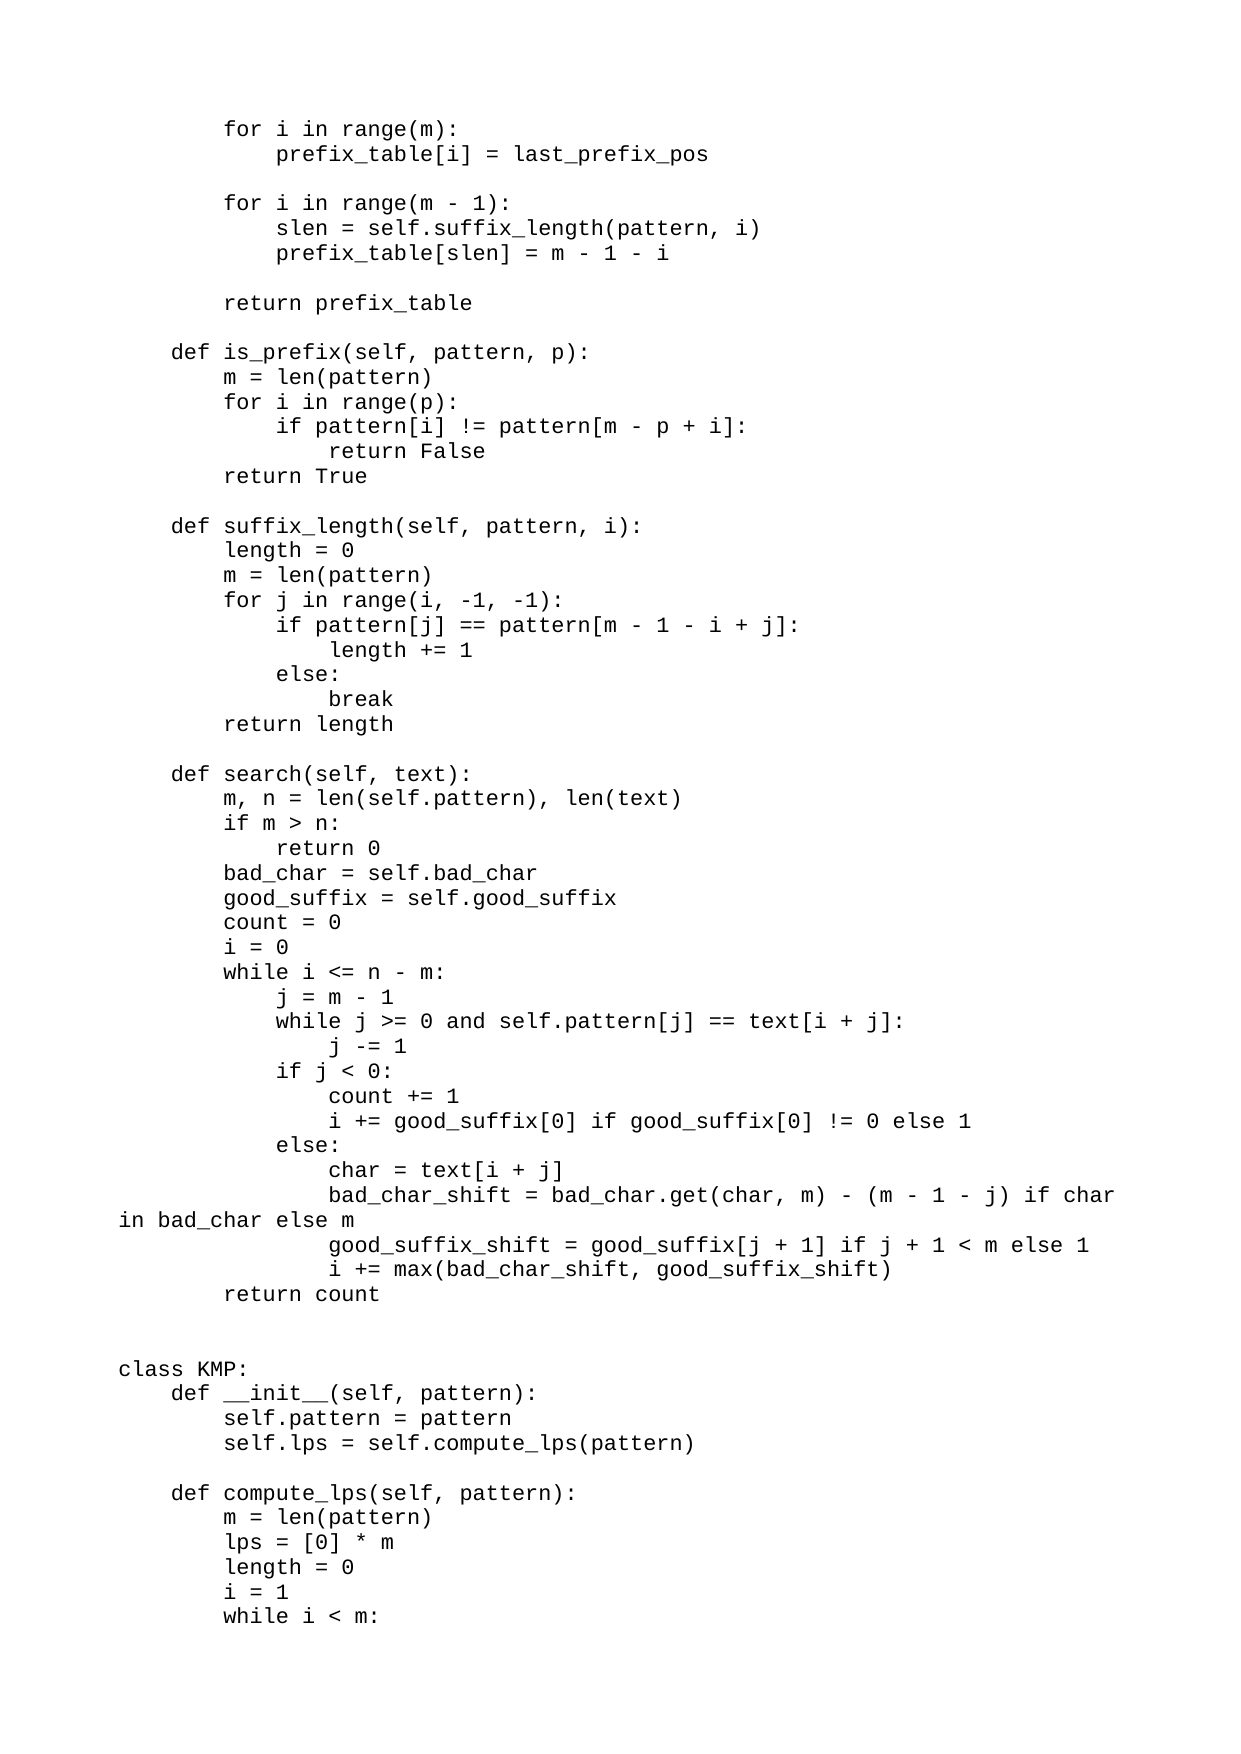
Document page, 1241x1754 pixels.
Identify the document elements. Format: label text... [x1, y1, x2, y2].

text def __init__(self, pattern): [118, 1382, 1122, 1407]
text return False [118, 440, 1122, 465]
text self.pattern = pattern [118, 1407, 1122, 1432]
text break [118, 688, 1122, 713]
text return length [118, 713, 1122, 738]
text return prefix_table [118, 292, 1122, 316]
text prefix_table[i] = last_prefix_pos [118, 143, 1122, 168]
text char = text[i + j] [118, 1159, 1122, 1184]
text else: [118, 663, 1122, 688]
text length = 0 [118, 539, 1122, 564]
text def search(self, text): [118, 763, 1122, 787]
text def is_prefix(self, pattern, p): [118, 341, 1122, 366]
text j = m - 1 [118, 986, 1122, 1011]
text if pattern[i] != pattern[m - p + i]: [118, 416, 1122, 440]
text class KMP: [118, 1358, 1122, 1382]
text m, n = len(self.pattern), len(text) [118, 787, 1122, 812]
text m = len(pattern) [118, 366, 1122, 391]
text if pattern[j] == pattern[m - 1 - i + j]: [118, 614, 1122, 639]
text m = len(pattern) [118, 1506, 1122, 1531]
text i += good_suffix[0] if good_suffix[0] != 0 else 1 [118, 1110, 1122, 1134]
text count = 0 [118, 911, 1122, 936]
text prefix_table[slen] = m - 1 - i [118, 242, 1122, 267]
text else: [118, 1134, 1122, 1159]
text return 0 [118, 837, 1122, 862]
text while j >= 0 and self.pattern[j] == text[i + j]: [118, 1011, 1122, 1035]
text if m > n: [118, 812, 1122, 837]
text j -= 1 [118, 1035, 1122, 1060]
text slen = self.suffix_length(pattern, i) [118, 217, 1122, 242]
text self.lps = self.compute_lps(pattern) [118, 1432, 1122, 1457]
text m = len(pattern) [118, 564, 1122, 589]
text count += 1 [118, 1085, 1122, 1110]
text i = 0 [118, 936, 1122, 961]
text for i in range(p): [118, 391, 1122, 416]
text good_suffix_shift = good_suffix[j + 1] if j + 1 < m else 1 [118, 1234, 1122, 1258]
text while i < m: [118, 1606, 1122, 1630]
text bad_char_shift = bad_char.get(char, m) - (m - 1 - j) if char in bad_char else m [118, 1184, 1122, 1234]
text i = 1 [118, 1581, 1122, 1606]
text length += 1 [118, 639, 1122, 663]
text while i <= n - m: [118, 961, 1122, 986]
text for j in range(i, -1, -1): [118, 589, 1122, 614]
text good_suffix = self.good_suffix [118, 887, 1122, 911]
text for i in range(m - 1): [118, 192, 1122, 217]
text for i in range(m): [118, 118, 1122, 143]
text bad_char = self.bad_char [118, 862, 1122, 887]
text return True [118, 465, 1122, 490]
text length = 0 [118, 1556, 1122, 1581]
text if j < 0: [118, 1060, 1122, 1085]
text def compute_lps(self, pattern): [118, 1482, 1122, 1506]
text def suffix_length(self, pattern, i): [118, 515, 1122, 539]
text i += max(bad_char_shift, good_suffix_shift) [118, 1258, 1122, 1283]
text return count [118, 1283, 1122, 1308]
text lps = [0] * m [118, 1531, 1122, 1556]
